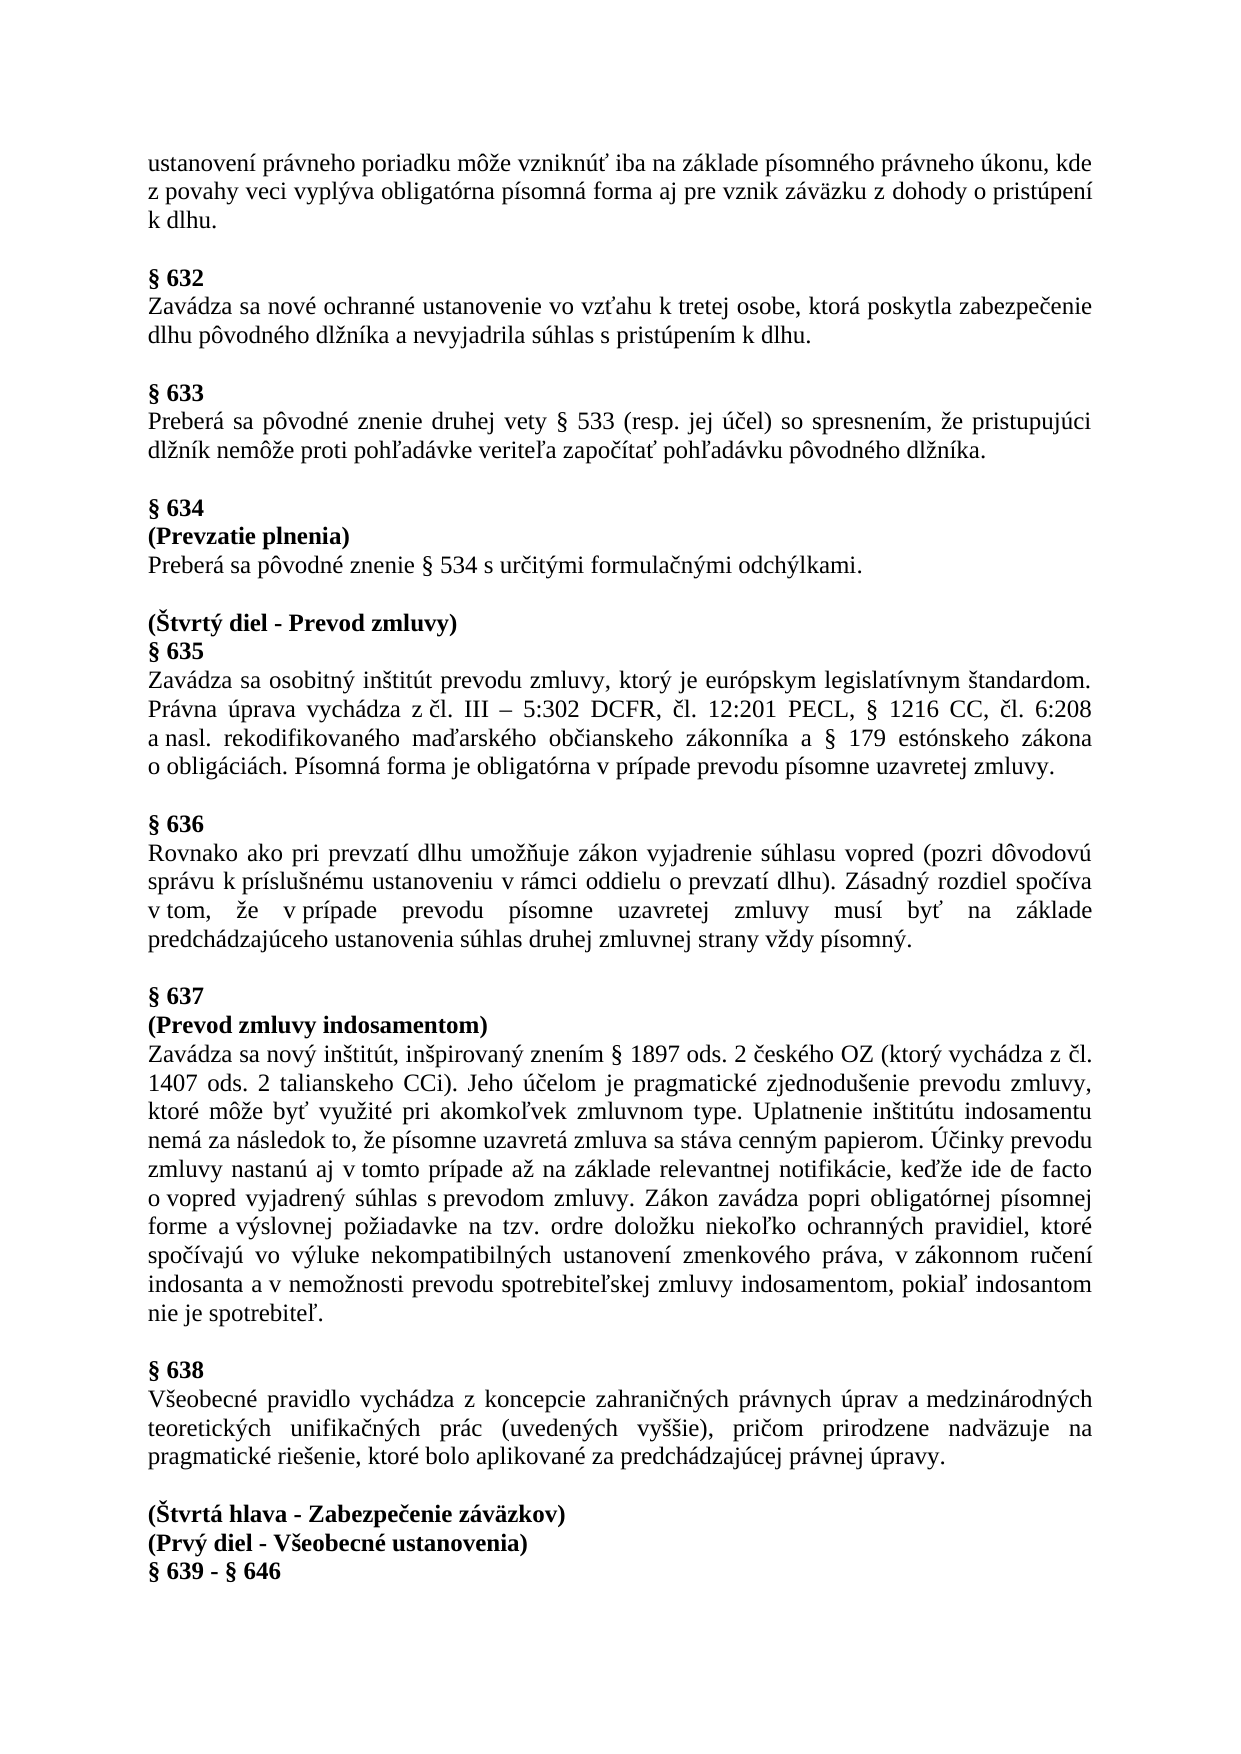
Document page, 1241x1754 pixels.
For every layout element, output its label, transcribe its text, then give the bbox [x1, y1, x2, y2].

text § 638 [148, 1355, 1093, 1384]
text (Prvý diel - Všeobecné ustanovenia) [148, 1528, 1093, 1556]
text § 636 [148, 809, 1093, 838]
text (Štvrtá hlava - Zabezpečenie záväzkov) [148, 1499, 1093, 1528]
text (Prevod zmluvy indosamentom) [148, 1010, 1093, 1039]
text Zavádza sa nové ochranné ustanovenie vo vzťahu k tretej osobe, ktorá poskytla zabezpečenie dlhu pôvodného dlžníka a nevyjadrila súhlas s pristúpením k dlhu. [148, 291, 1093, 349]
text Preberá sa pôvodné znenie druhej vety § 533 (resp. jej účel) so spresnením, že pristupujúci dlžník nemôže proti pohľadávke veriteľa započítať pohľadávku pôvodného dlžníka. [148, 406, 1093, 464]
text Všeobecné pravidlo vychádza z koncepcie zahraničných právnych úprav a medzinárodných teoretických unifikačných prác (uvedených vyššie), pričom prirodzene nadväzuje na pragmatické riešenie, ktoré bolo aplikované za predchádzajúcej právnej úpravy. [148, 1384, 1093, 1470]
text § 632 [148, 263, 1093, 291]
text Rovnako ako pri prevzatí dlhu umožňuje zákon vyjadrenie súhlasu vopred (pozri dôvodovú správu k príslušnému ustanoveniu v rámci oddielu o prevzatí dlhu). Zásadný rozdiel spočíva v tom, že v prípade prevodu písomne uzavretej zmluvy musí byť na základe predchádzajúceho ustanovenia súhlas druhej zmluvnej strany vždy písomný. [148, 838, 1093, 953]
text (Prevzatie plnenia) [148, 521, 1093, 550]
text § 634 [148, 493, 1093, 521]
text Preberá sa pôvodné znenie § 534 s určitými formulačnými odchýlkami. [148, 550, 1093, 579]
text § 633 [148, 378, 1093, 406]
text Zavádza sa nový inštitút, inšpirovaný znením § 1897 ods. 2 českého OZ (ktorý vychádza z čl. 1407 ods. 2 talianskeho CCi). Jeho účelom je pragmatické zjednodušenie prevodu zmluvy, ktoré môže byť využité pri akomkoľvek zmluvnom type. Uplatnenie inštitútu indosamentu nemá za následok to, že písomne uzavretá zmluva sa stáva cenným papierom. Účinky prevodu zmluvy nastanú aj v tomto prípade až na základe relevantnej notifikácie, keďže ide de facto o vopred vyjadrený súhlas s prevodom zmluvy. Zákon zavádza popri obligatórnej písomnej forme a výslovnej požiadavke na tzv. ordre doložku niekoľko ochranných pravidiel, ktoré spočívajú vo výluke nekompatibilných ustanovení zmenkového práva, v zákonnom ručení indosanta a v nemožnosti prevodu spotrebiteľskej zmluvy indosamentom, pokiaľ indosantom nie je spotrebiteľ. [148, 1039, 1093, 1326]
text Zavádza sa osobitný inštitút prevodu zmluvy, ktorý je európskym legislatívnym štandardom. Právna úprava vychádza z čl. III – 5:302 DCFR, čl. 12:201 PECL, § 1216 CC, čl. 6:208 a nasl. rekodifikovaného maďarského občianskeho zákonníka a § 179 estónskeho zákona o obligáciách. Písomná forma je obligatórna v prípade prevodu písomne uzavretej zmluvy. [148, 665, 1093, 780]
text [148, 148, 1093, 234]
text § 635 [148, 636, 1093, 665]
text § 637 [148, 981, 1093, 1010]
text (Štvrtý diel - Prevod zmluvy) [148, 608, 1093, 636]
text § 639 - § 646 [148, 1556, 1093, 1585]
